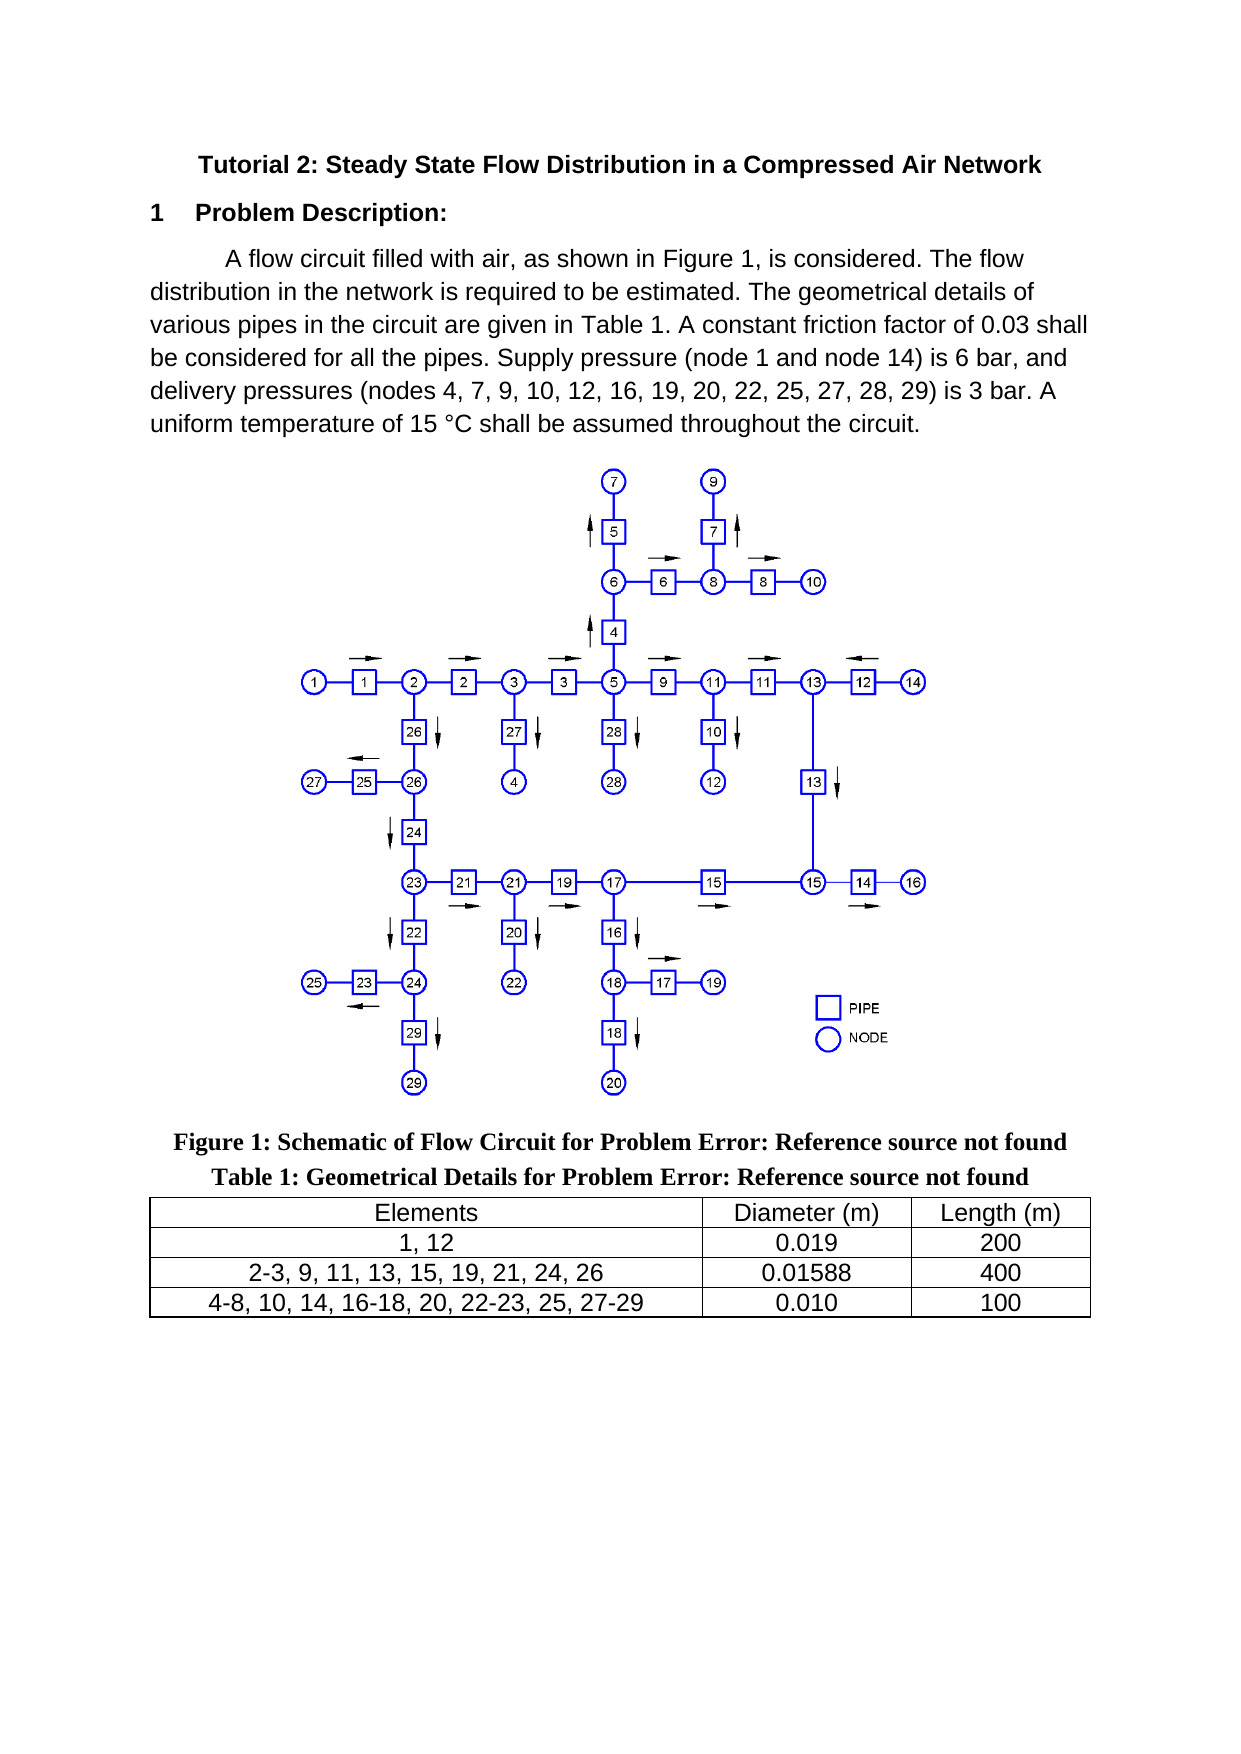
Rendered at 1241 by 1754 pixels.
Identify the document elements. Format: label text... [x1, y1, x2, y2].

table_cell 0.010 [703, 1288, 911, 1316]
table_cell 400 [912, 1258, 1090, 1287]
table_cell 100 [912, 1288, 1090, 1316]
table_cell 200 [912, 1228, 1090, 1257]
picture [279, 462, 962, 1103]
table_cell 2-3, 9, 11, 13, 15, 19, 21, 24, 26 [151, 1258, 702, 1287]
table_header Length (m) [912, 1198, 1090, 1227]
table_header Diameter (m) [703, 1198, 911, 1227]
table_cell 0.019 [703, 1228, 911, 1257]
subtitle Tutorial 2: Steady State Flow Distribution in a Compressed Air Network [150, 150, 1090, 179]
table_cell 0.01588 [703, 1258, 911, 1287]
subtitle Problem Description: [150, 198, 1090, 227]
table_cell 1, 12 [151, 1228, 702, 1257]
table_header Elements [151, 1198, 702, 1227]
table_cell 4-8, 10, 14, 16-18, 20, 22-23, 25, 27-29 [151, 1288, 702, 1316]
